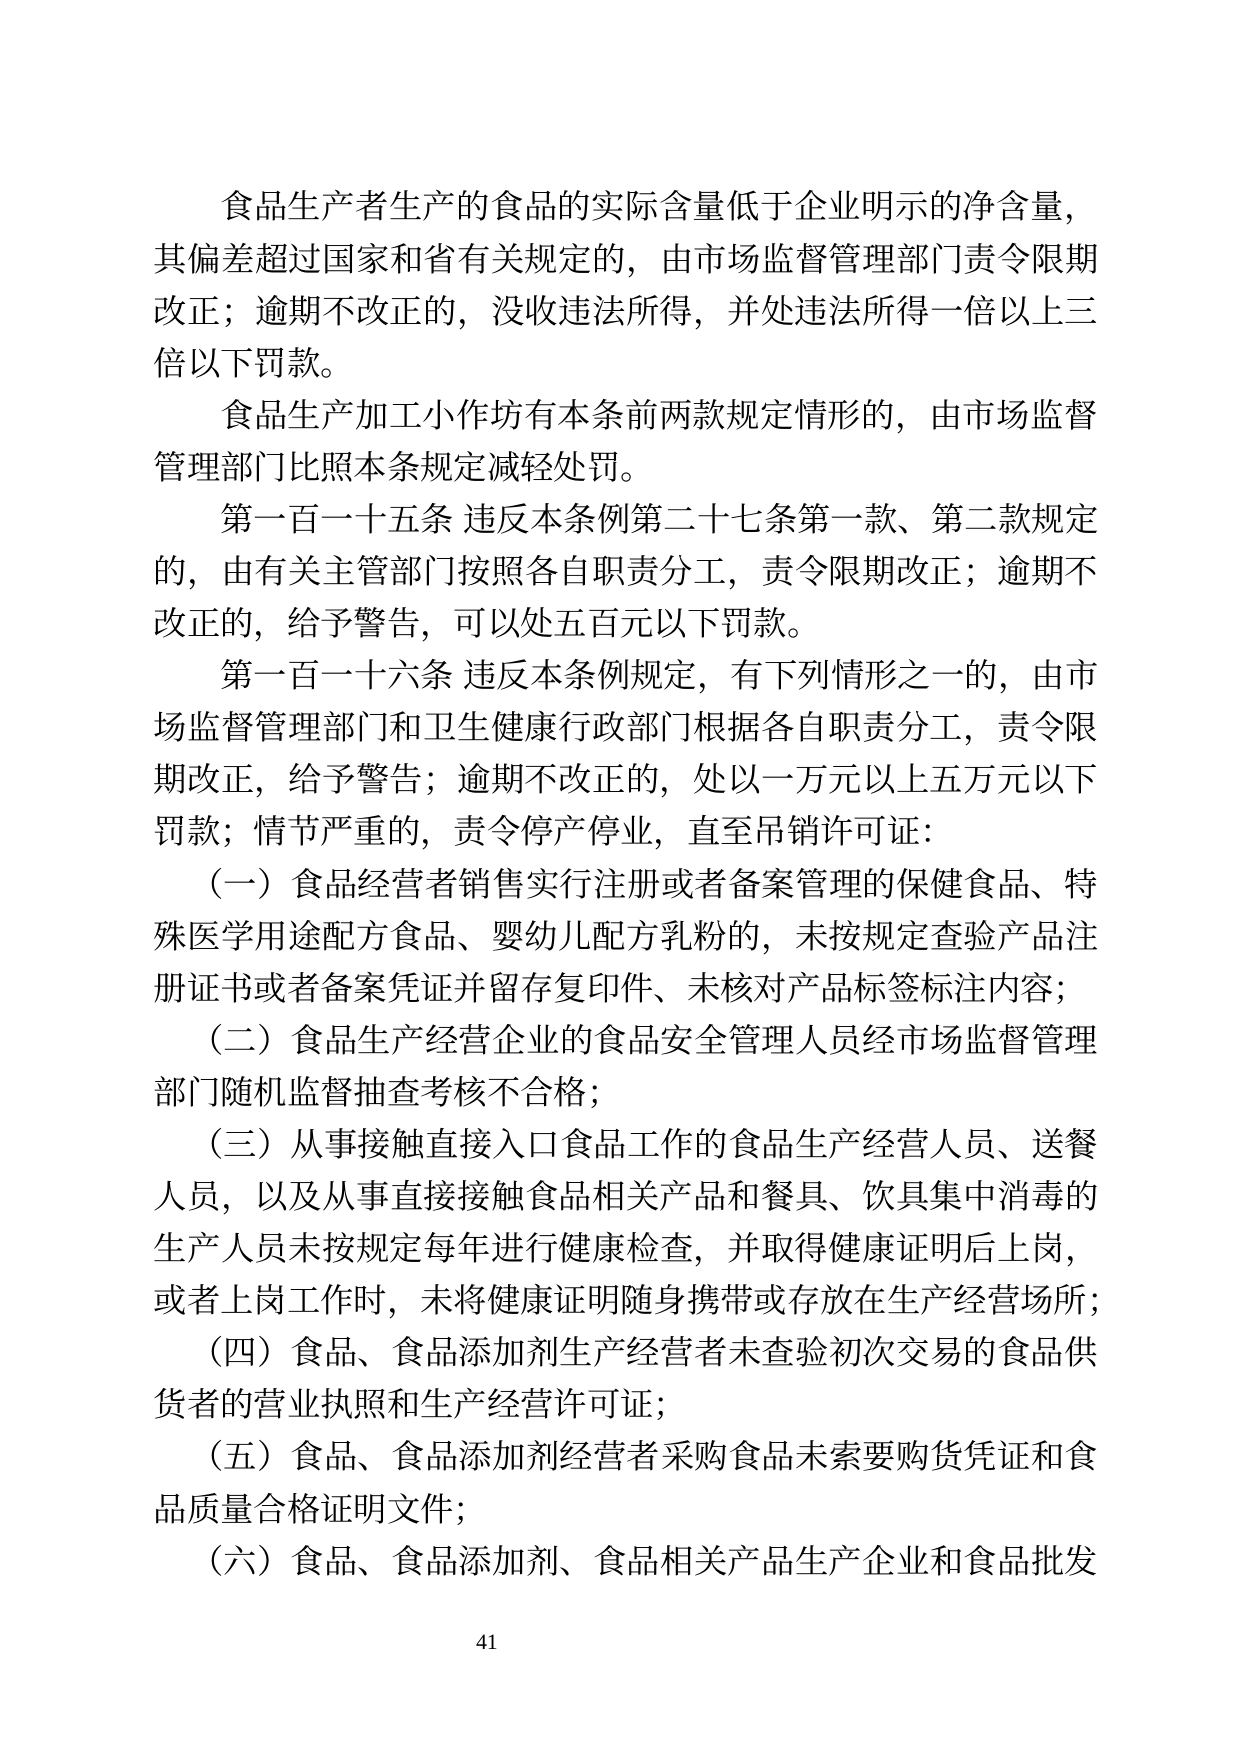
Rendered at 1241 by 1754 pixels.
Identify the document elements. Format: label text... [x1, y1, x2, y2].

text 食品生产加工小作坊有本条前两款规定情形的，由市场监督管理部门比照本条规定减轻处罚。 [153, 386, 1098, 490]
text （四）食品、食品添加剂生产经营者未查验初次交易的食品供货者的营业执照和生产经营许可证； [153, 1323, 1098, 1427]
text （一）食品经营者销售实行注册或者备案管理的保健食品、特殊医学用途配方食品、婴幼儿配方乳粉的，未按规定查验产品注册证书或者备案凭证并留存复印件、未核对产品标签标注内容； [153, 854, 1098, 1011]
text 食品生产者生产的食品的实际含量低于企业明示的净含量，其偏差超过国家和省有关规定的，由市场监督管理部门责令限期改正；逾期不改正的，没收违法所得，并处违法所得一倍以上三倍以下罚款。 [153, 177, 1098, 386]
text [153, 1531, 1098, 1583]
text 第一百一十五条 违反本条例第二十七条第一款、第二款规定的，由有关主管部门按照各自职责分工，责令限期改正；逾期不改正的，给予警告，可以处五百元以下罚款。 [153, 490, 1098, 646]
text （五）食品、食品添加剂经营者采购食品未索要购货凭证和食品质量合格证明文件； [153, 1427, 1098, 1531]
text （三）从事接触直接入口食品工作的食品生产经营人员、送餐人员，以及从事直接接触食品相关产品和餐具、饮具集中消毒的生产人员未按规定每年进行健康检查，并取得健康证明后上岗，或者上岗工作时，未将健康证明随身携带或存放在生产经营场所； [153, 1115, 1098, 1323]
text （二）食品生产经营企业的食品安全管理人员经市场监督管理部门随机监督抽查考核不合格； [153, 1011, 1098, 1115]
text 第一百一十六条 违反本条例规定，有下列情形之一的，由市场监督管理部门和卫生健康行政部门根据各自职责分工，责令限期改正，给予警告；逾期不改正的，处以一万元以上五万元以下罚款；情节严重的，责令停产停业，直至吊销许可证： [153, 646, 1098, 854]
